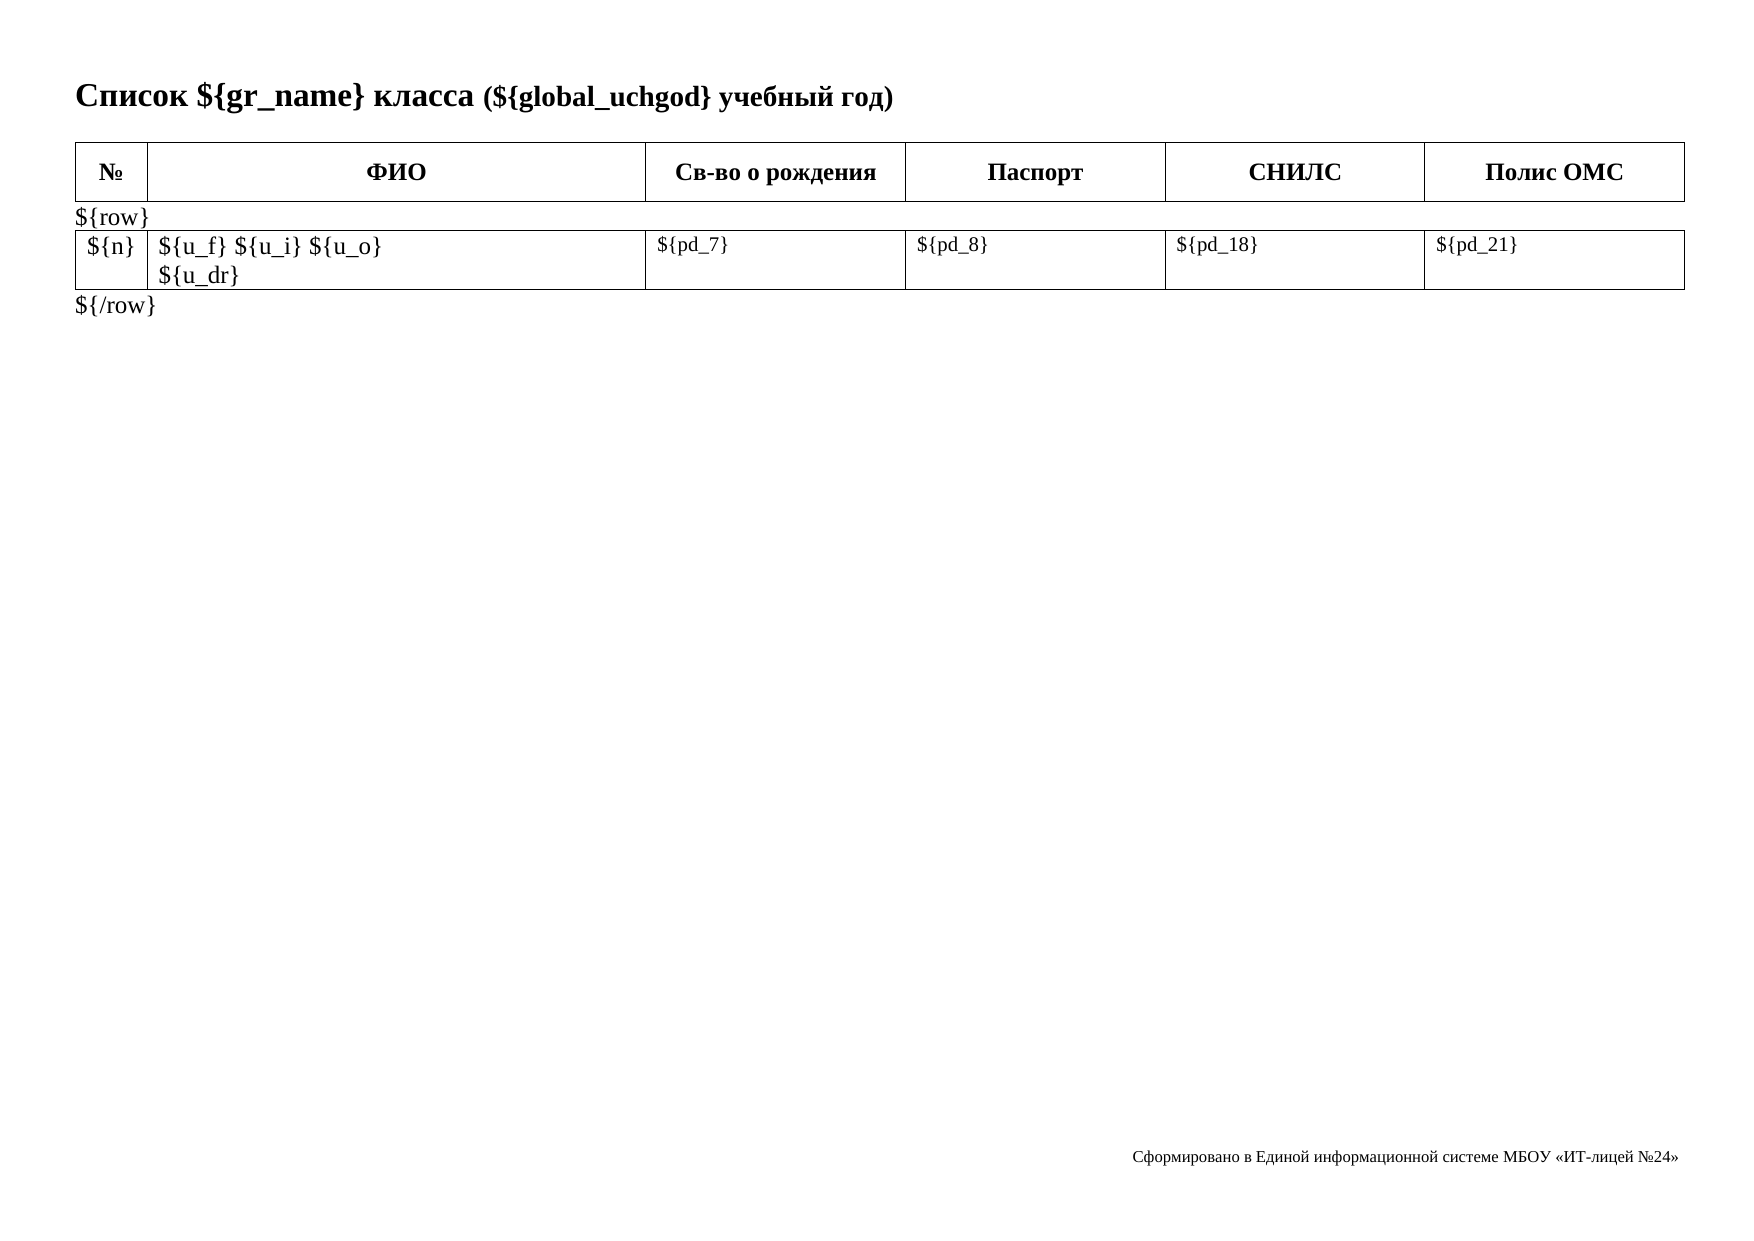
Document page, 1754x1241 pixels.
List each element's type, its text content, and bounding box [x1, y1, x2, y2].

text Список ${gr_name} класса (${global_uchgod} учебный год) [75, 75, 1679, 113]
table_header Св-во о рождения [646, 143, 905, 201]
table_header ${u_f} ${u_i} ${u_o} ${u_dr} [148, 231, 645, 289]
table_header ${pd_18} [1166, 231, 1424, 289]
text ${row} [75, 202, 1679, 230]
table_header Полис ОМС [1425, 143, 1684, 201]
table_header Паспорт [906, 143, 1165, 201]
table_header ${pd_8} [906, 231, 1165, 289]
table_header № [76, 143, 147, 201]
table_header ${pd_7} [646, 231, 905, 289]
table_header ${n} [76, 231, 147, 289]
text ${/row} [75, 290, 1679, 319]
table_header ФИО [148, 143, 645, 201]
table_header ${pd_21} [1425, 231, 1684, 289]
table_header СНИЛС [1166, 143, 1424, 201]
